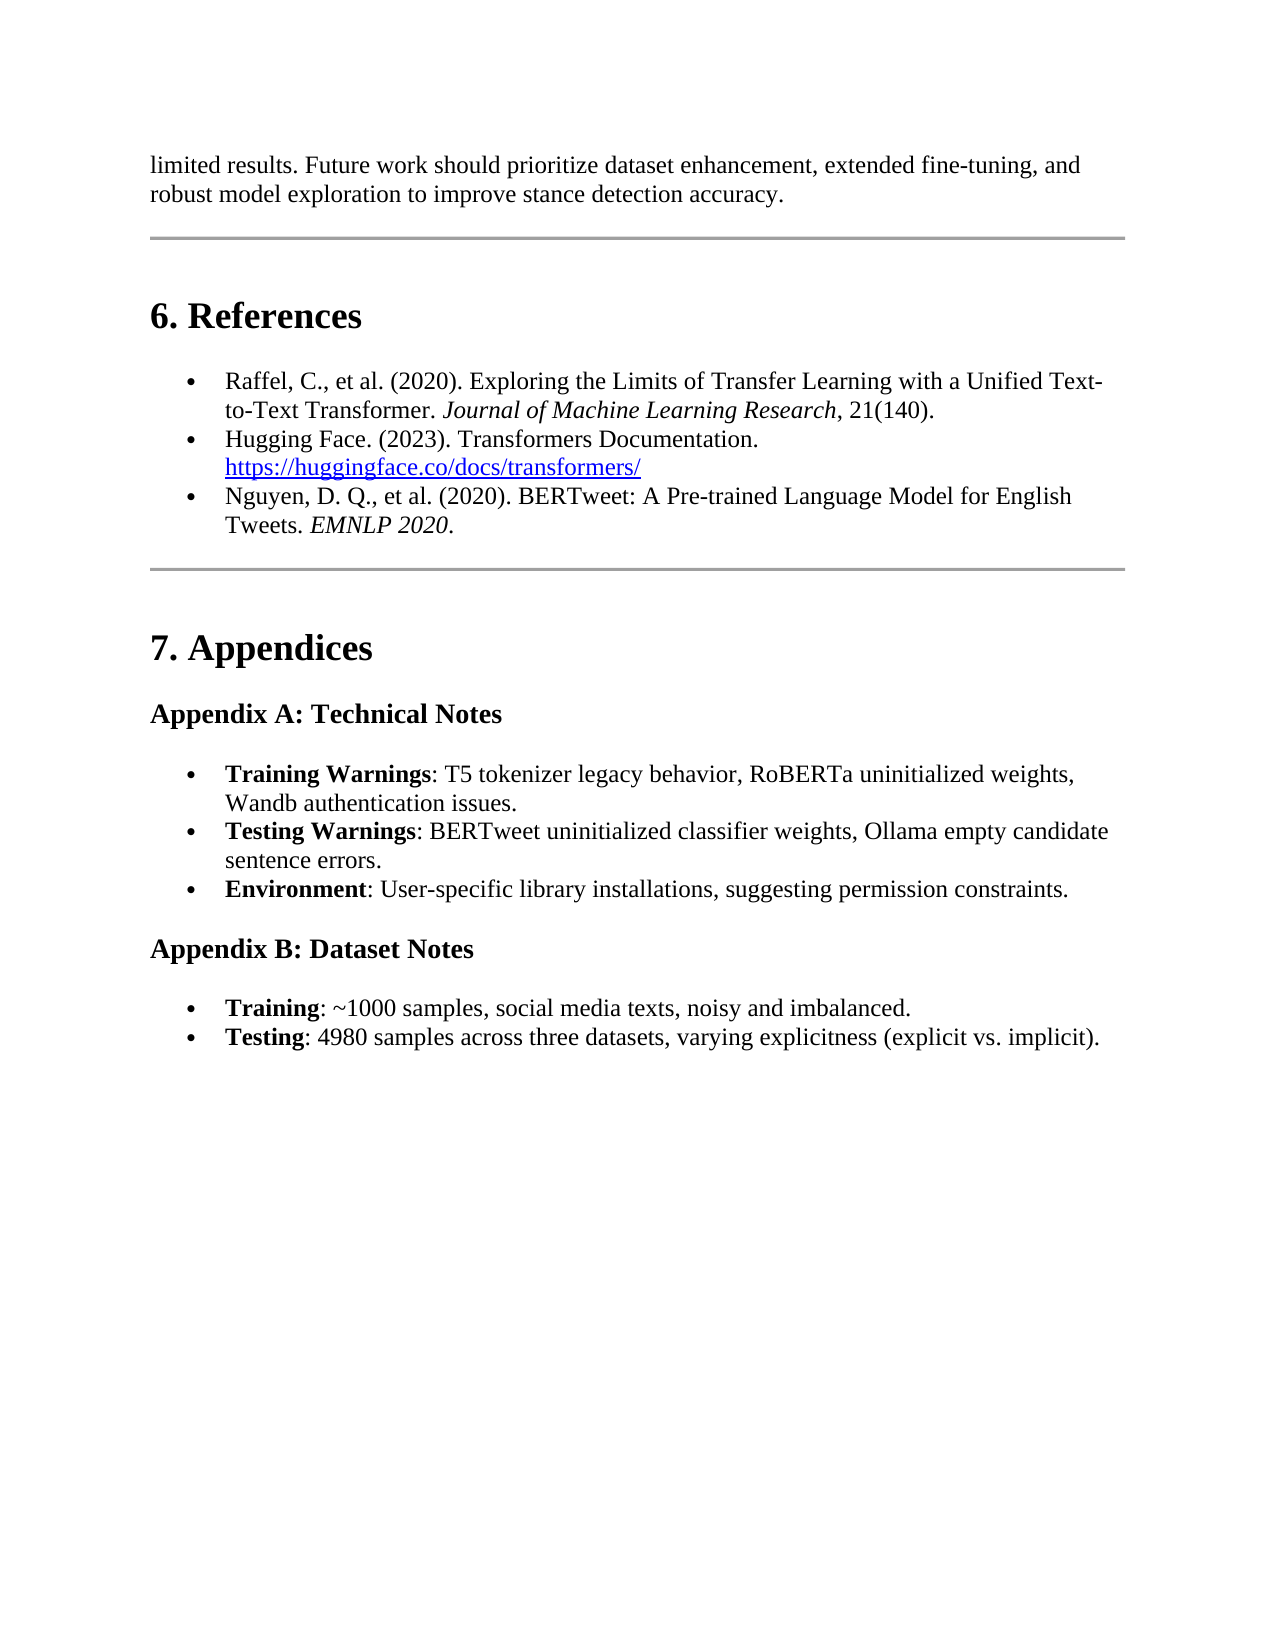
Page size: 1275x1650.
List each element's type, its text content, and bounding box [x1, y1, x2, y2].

list Training Warnings: T5 tokenizer legacy behavior, RoBERTa uninitialized weights, Wandb authentication issues. [187, 759, 1125, 816]
text 7. Appendices [150, 625, 1125, 668]
list Training: ~1000 samples, social media texts, noisy and imbalanced. [187, 993, 1125, 1022]
text 6. References [150, 294, 1125, 337]
list Raffel, C., et al. (2020). Exploring the Limits of Transfer Learning with a Unified Text-to-Text Transformer. Journal of Machine Learning Research, 21(140). [187, 366, 1125, 424]
list Hugging Face. (2023). Transformers Documentation. https://huggingface.co/docs/transformers/ [187, 424, 1125, 481]
list Testing: 4980 samples across three datasets, varying explicitness (explicit vs. implicit). [187, 1022, 1125, 1051]
text Appendix B: Dataset Notes [150, 932, 1125, 964]
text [150, 150, 1125, 207]
text Appendix A: Technical Notes [150, 697, 1125, 730]
list Testing Warnings: BERTweet uninitialized classifier weights, Ollama empty candidate sentence errors. [187, 816, 1125, 874]
list Nguyen, D. Q., et al. (2020). BERTweet: A Pre-trained Language Model for English Tweets. EMNLP 2020. [187, 481, 1125, 539]
list Environment: User-specific library installations, suggesting permission constraints. [187, 874, 1125, 903]
